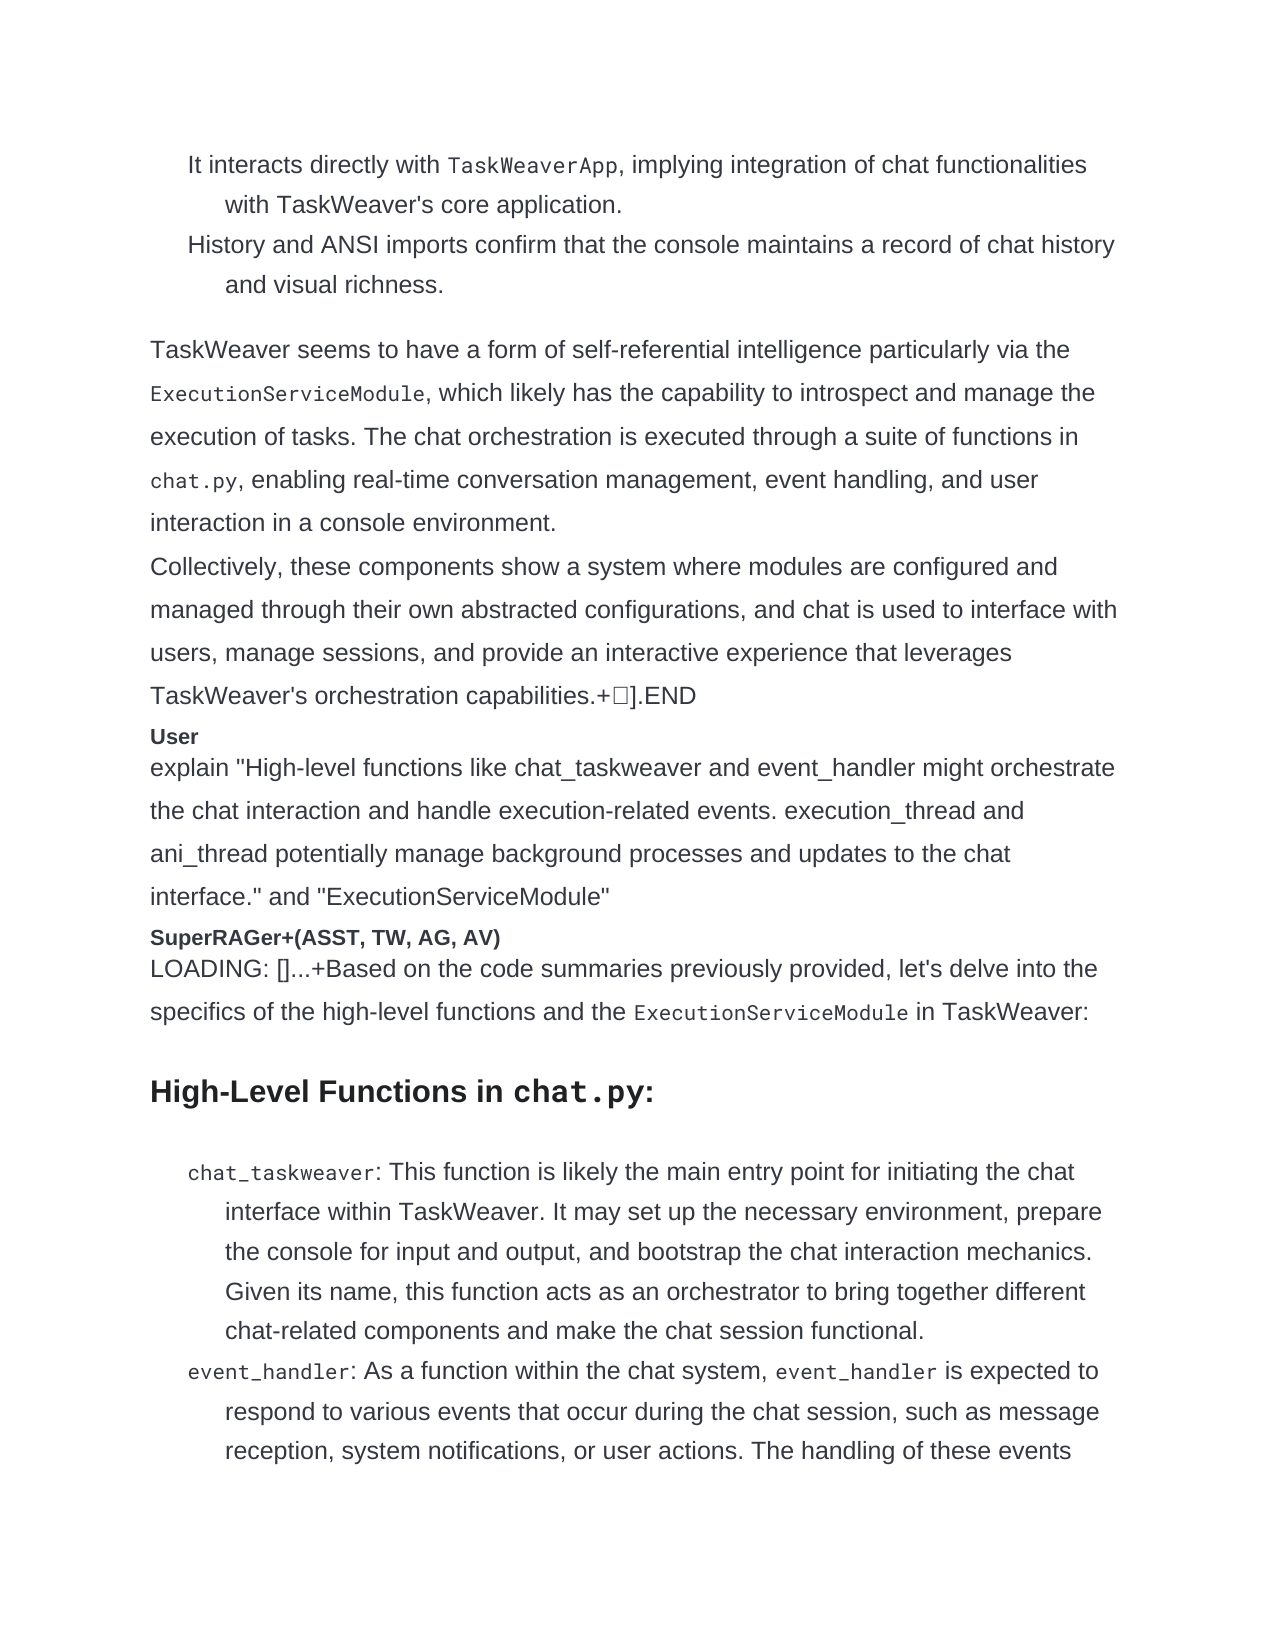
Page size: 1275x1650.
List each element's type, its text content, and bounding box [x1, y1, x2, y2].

text explain "High-level functions like chat_taskweaver and event_handler might orchestrate the chat interaction and handle execution-related events. execution_thread and ani_thread potentially manage background processes and updates to the chat interface." and "ExecutionServiceModule" [150, 753, 1125, 911]
text User [150, 724, 1125, 749]
subtitle High-Level Functions in chat.py: [150, 1069, 1125, 1111]
text SuperRAGer+(ASST, TW, AG, AV) [150, 925, 1125, 950]
list chat_taskweaver: This function is likely the main entry point for initiating the chat interface within TaskWeaver. It may set up the necessary environment, prepare the console for input and output, and bootstrap the chat interaction mechanics. Given its name, this function acts as an orchestrator to bring together different chat-related components and make the chat session functional. [187, 1156, 1125, 1345]
text Collectively, these components show a system where modules are configured and managed through their own abstracted configurations, and chat is used to interface with users, manage sessions, and provide an interactive experience that leverages TaskWeaver's orchestration capabilities.+🔧].END [150, 551, 1125, 709]
text TaskWeaver seems to have a form of self-referential intelligence particularly via the ExecutionServiceModule, which likely has the capability to introspect and manage the execution of tasks. The chat orchestration is executed through a suite of functions in chat.py, enabling real-time conversation management, event handling, and user interaction in a console environment. [150, 335, 1125, 537]
list History and ANSI imports confirm that the console maintains a record of chat history and visual richness. [187, 230, 1125, 299]
text LOADING: [👨‍💻]...+Based on the code summaries previously provided, let's delve into the specifics of the high-level functions and the ExecutionServiceModule in TaskWeaver: [150, 954, 1125, 1026]
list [187, 1356, 1125, 1465]
list It interacts directly with TaskWeaverApp, implying integration of chat functionalities with TaskWeaver's core application. [187, 150, 1125, 219]
